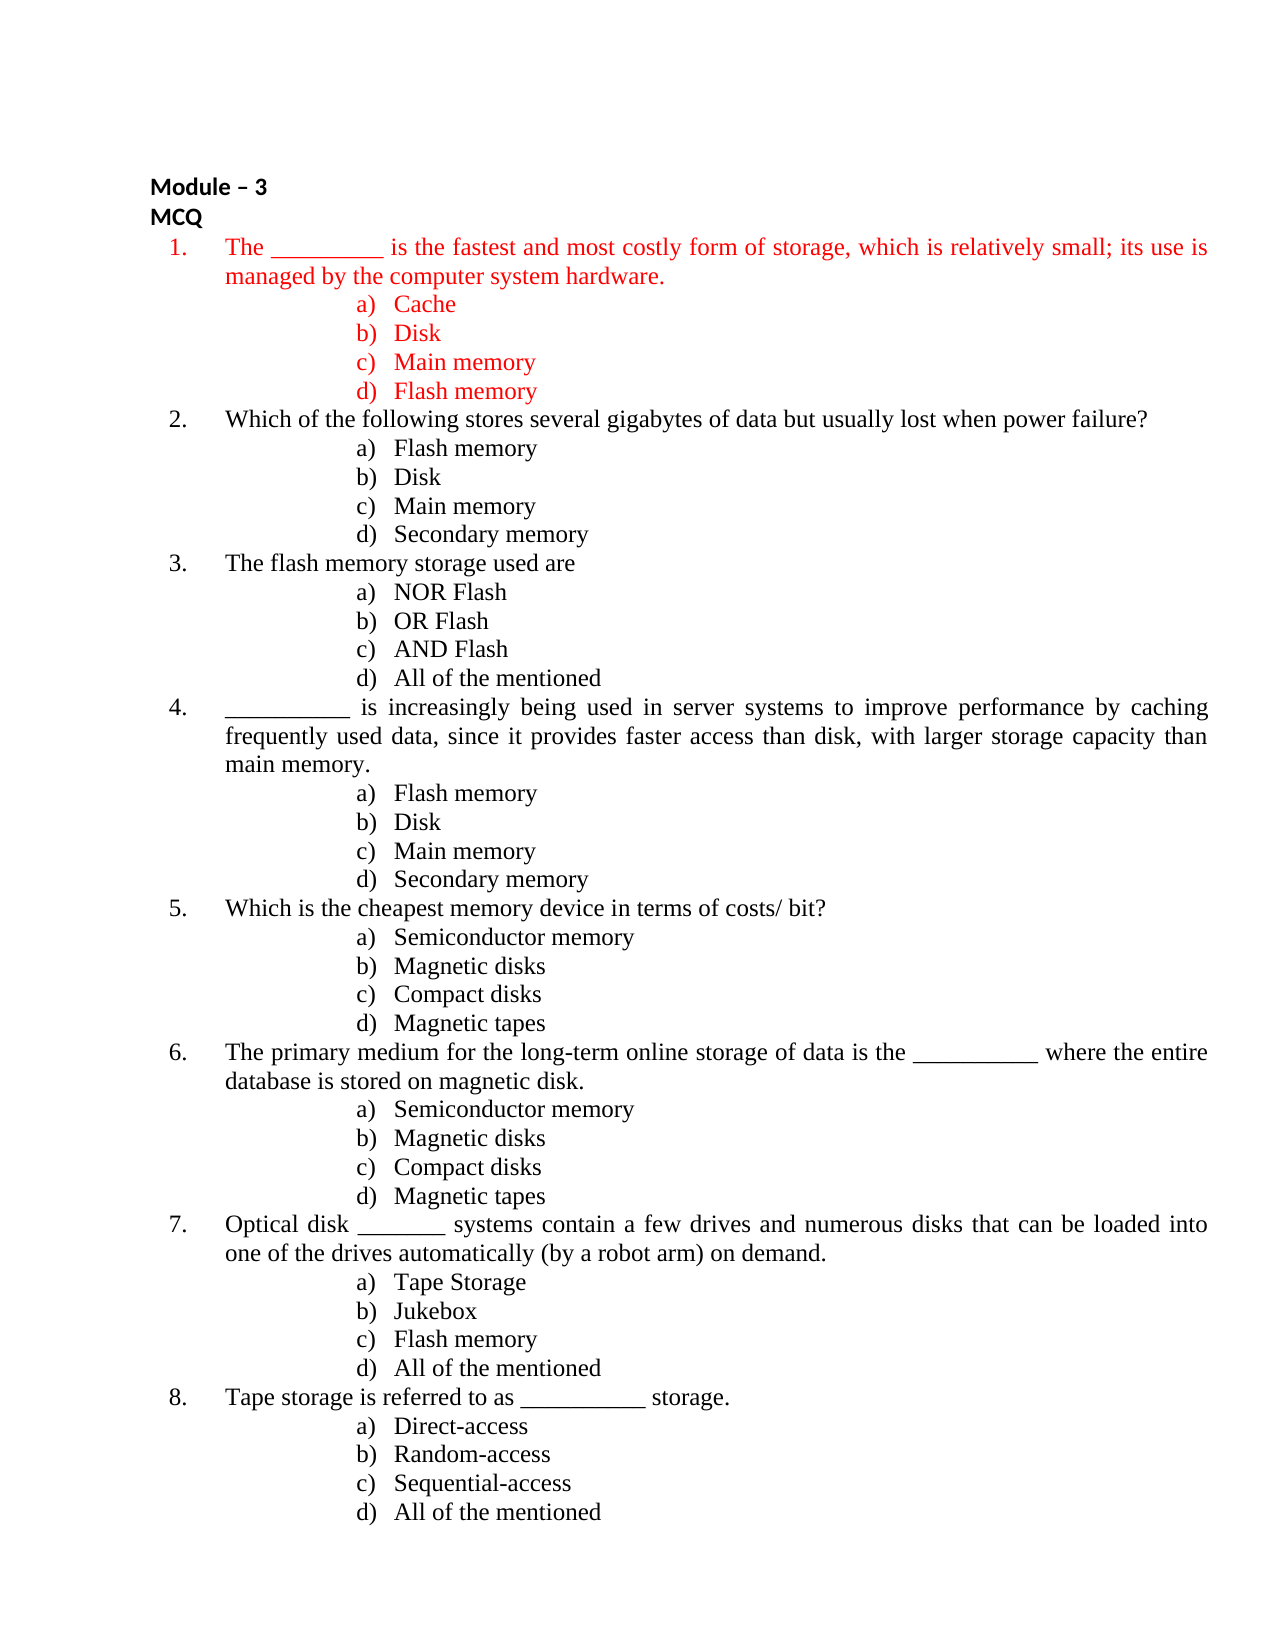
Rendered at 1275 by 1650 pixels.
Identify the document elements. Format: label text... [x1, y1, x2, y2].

list Semiconductor memory [356, 1094, 1209, 1123]
list Main memory [356, 491, 1209, 519]
list Magnetic disks [356, 951, 1209, 979]
list Which is the cheapest memory device in terms of costs/ bit? [187, 893, 1209, 922]
list Magnetic tapes [356, 1181, 1209, 1209]
list Secondary memory [356, 864, 1209, 893]
list Flash memory [356, 376, 1209, 404]
list All of the mentioned [356, 1497, 1209, 1526]
list NOR Flash [356, 577, 1209, 606]
list __________ is increasingly being used in server systems to improve performance by caching frequently used data, since it provides faster access than disk, with larger storage capacity than main memory. [187, 692, 1209, 778]
list Disk [356, 462, 1209, 491]
list AND Flash [356, 634, 1209, 663]
list OR Flash [356, 606, 1209, 634]
list Jukebox [356, 1296, 1209, 1324]
list Flash memory [356, 1324, 1209, 1353]
list The _________ is the fastest and most costly form of storage, which is relatively small; its use is managed by the computer system hardware. [187, 232, 1209, 289]
list Magnetic disks [356, 1123, 1209, 1152]
list The primary medium for the long-term online storage of data is the __________ where the entire database is stored on magnetic disk. [187, 1037, 1209, 1094]
list Sequential-access [356, 1468, 1209, 1497]
list Tape Storage [356, 1267, 1209, 1296]
list Magnetic tapes [356, 1008, 1209, 1037]
list All of the mentioned [356, 1353, 1209, 1382]
text MCQ [150, 202, 1209, 232]
list Main memory [356, 347, 1209, 376]
list Tape storage is referred to as __________ storage. [187, 1382, 1209, 1411]
list All of the mentioned [356, 663, 1209, 692]
list Cache [356, 289, 1209, 318]
list Main memory [356, 836, 1209, 864]
list Disk [356, 318, 1209, 347]
list Compact disks [356, 1152, 1209, 1181]
list The flash memory storage used are [187, 548, 1209, 577]
list Direct-access [356, 1411, 1209, 1439]
text Module – 3 [150, 171, 1209, 202]
list Disk [356, 807, 1209, 836]
list Which of the following stores several gigabytes of data but usually lost when power failure? [187, 404, 1209, 433]
list Flash memory [356, 778, 1209, 807]
list Random-access [356, 1439, 1209, 1468]
list Optical disk _______ systems contain a few drives and numerous disks that can be loaded into one of the drives automatically (by a robot arm) on demand. [187, 1209, 1209, 1267]
list Compact disks [356, 979, 1209, 1008]
list Secondary memory [356, 519, 1209, 548]
list Flash memory [356, 433, 1209, 462]
list Semiconductor memory [356, 922, 1209, 951]
